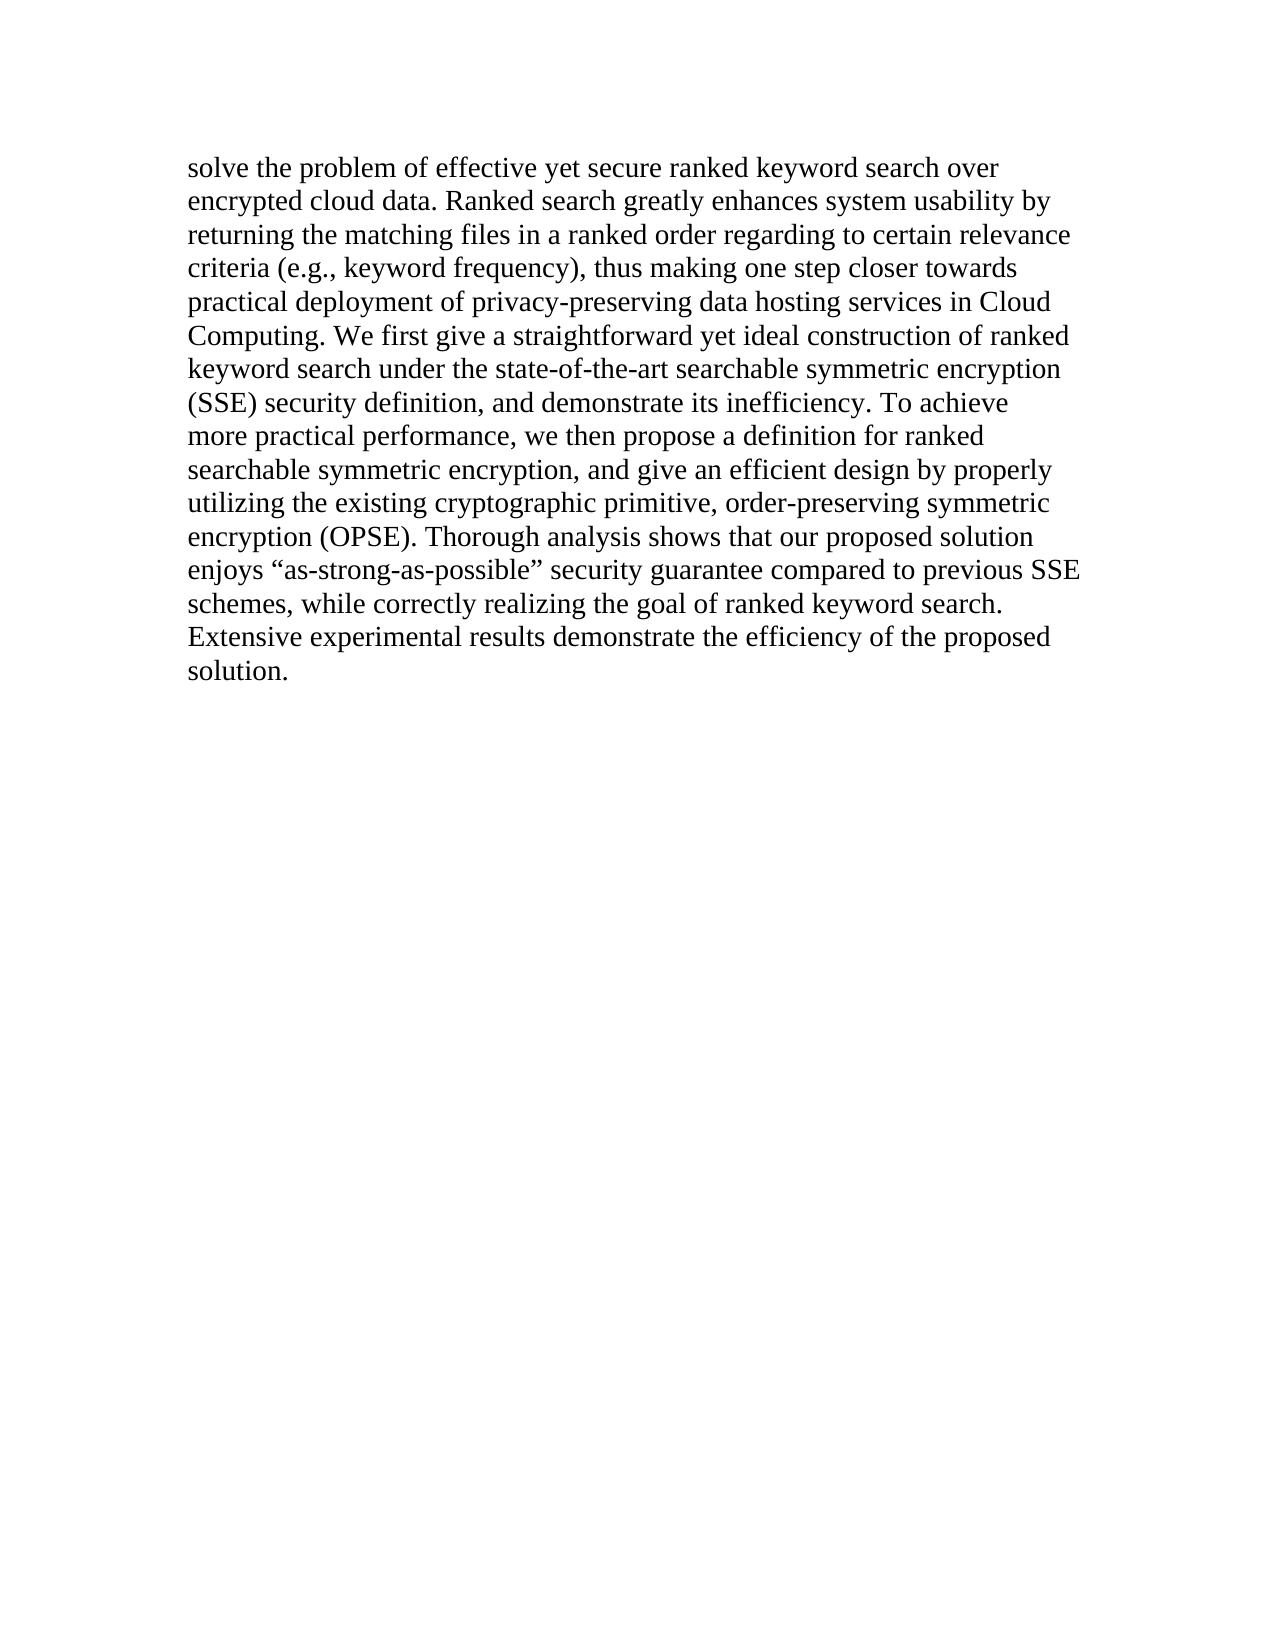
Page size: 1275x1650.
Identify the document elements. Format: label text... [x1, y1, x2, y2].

text returning the matching files in a ranked order regarding to certain relevance criteria (e.g., keyword frequency), thus making one step closer towards practical deployment of privacy-preserving data hosting services in Cloud Computing. We first give a straightforward yet ideal construction of ranked keyword search under the state-of-the-art searchable symmetric encryption (SSE) security definition, and demonstrate its inefficiency. To achieve [187, 217, 1087, 418]
text Extensive experimental results demonstrate the efficiency of the proposed solution. [187, 619, 1087, 687]
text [187, 150, 1087, 217]
text more practical performance, we then propose a definition for ranked searchable symmetric encryption, and give an efficient design by properly utilizing the existing cryptographic primitive, order-preserving symmetric encryption (OPSE). Thorough analysis shows that our proposed solution enjoys “as-strong-as-possible” security guarantee compared to previous SSE schemes, while correctly realizing the goal of ranked keyword search. [187, 418, 1087, 619]
